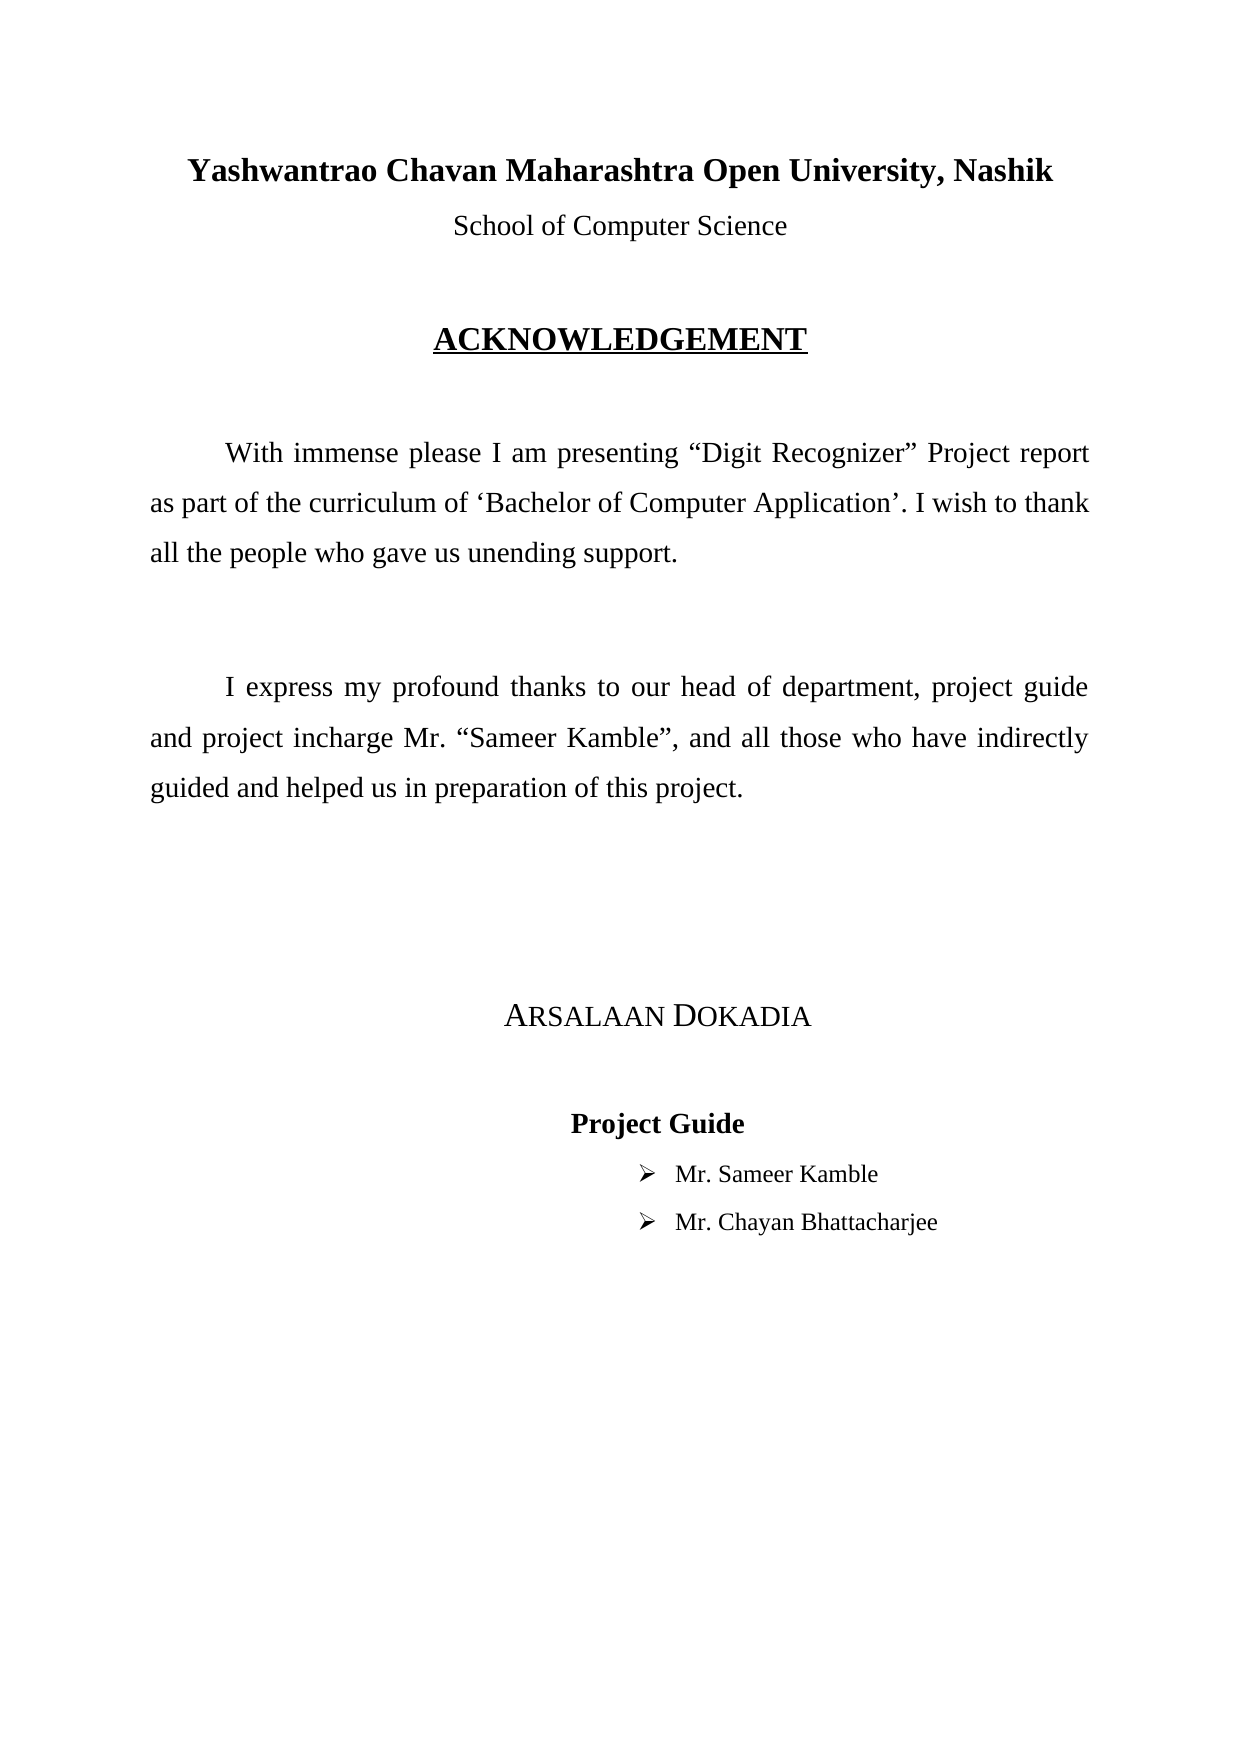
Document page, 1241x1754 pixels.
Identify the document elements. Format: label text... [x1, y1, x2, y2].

list Mr. Sameer Kamble [637, 1159, 1090, 1188]
list Mr. Chayan Bhattacharjee [637, 1207, 1090, 1236]
text Project Guide [150, 1106, 1090, 1140]
text ARSALAAN DOKADIA [150, 996, 1090, 1034]
text Yashwantrao Chavan Maharashtra Open University, Nashik [150, 150, 1090, 188]
text ACKNOWLEDGEMENT [150, 319, 1090, 357]
text I express my profound thanks to our head of department, project guide and project incharge Mr. “Sameer Kamble”, and all those who have indirectly guided and helped us in preparation of this project. [150, 669, 1090, 804]
text School of Computer Science [150, 208, 1090, 242]
text With immense please I am presenting “Digit Recognizer” Project report as part of the curriculum of ‘Bachelor of Computer Application’. I wish to thank all the people who gave us unending support. [150, 435, 1090, 569]
